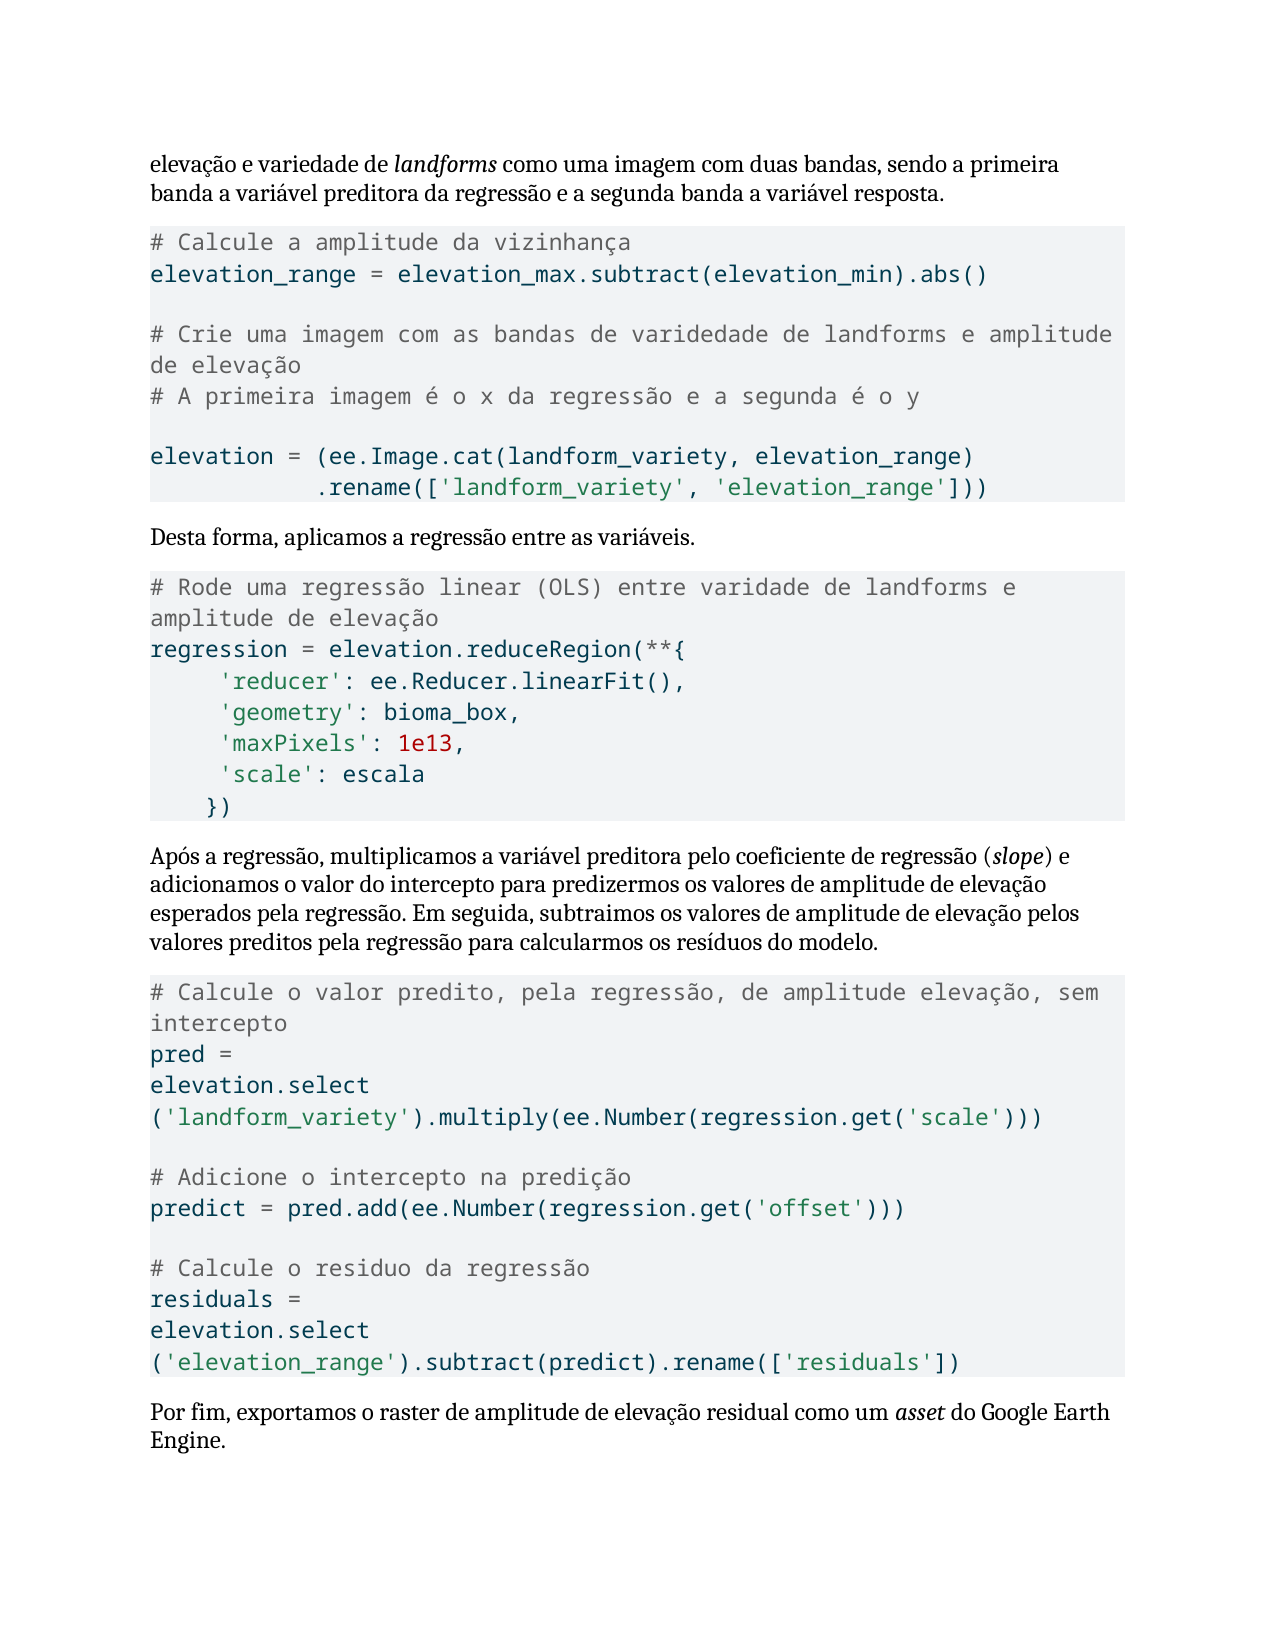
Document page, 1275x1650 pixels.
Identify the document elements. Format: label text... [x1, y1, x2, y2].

text Desta forma, aplicamos a regressão entre as variáveis. [150, 523, 1125, 552]
text Por fim, exportamos o raster de amplitude de elevação residual como um asset do Google Earth Engine. [150, 1397, 1125, 1455]
text # Rode uma regressão linear (OLS) entre varidade de landforms e amplitude de elevação regression = elevation.reduceRegion(**{ 'reducer': ee.Reducer.linearFit(), 'geometry': bioma_box, 'maxPixels': 1e13, 'scale': escala }) [150, 571, 1125, 821]
text # Calcule a amplitude da vizinhança elevation_range = elevation_max.subtract(elevation_min).abs() # Crie uma imagem com as bandas de varidedade de landforms e amplitude de elevação # A primeira imagem é o x da regressão e a segunda é o y elevation = (ee.Image.cat(landform_variety, elevation_range) .rename(['landform_variety', 'elevation_range'])) [150, 226, 1125, 502]
text Após a regressão, multiplicamos a variável preditora pelo coeficiente de regressão (slope) e adicionamos o valor do intercepto para predizermos os valores de amplitude de elevação esperados pela regressão. Em seguida, subtraimos os valores de amplitude de elevação pelos valores preditos pela regressão para calcularmos os resíduos do modelo. [150, 842, 1125, 957]
text # Calcule o valor predito, pela regressão, de amplitude elevação, sem intercepto pred = elevation.select('landform_variety').multiply(ee.Number(regression.get('scale'))) # Adicione o intercepto na predição predict = pred.add(ee.Number(regression.get('offset'))) # Calcule o residuo da regressão residuals = elevation.select('elevation_range').subtract(predict).rename(['residuals']) [150, 975, 1125, 1377]
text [150, 150, 1125, 207]
